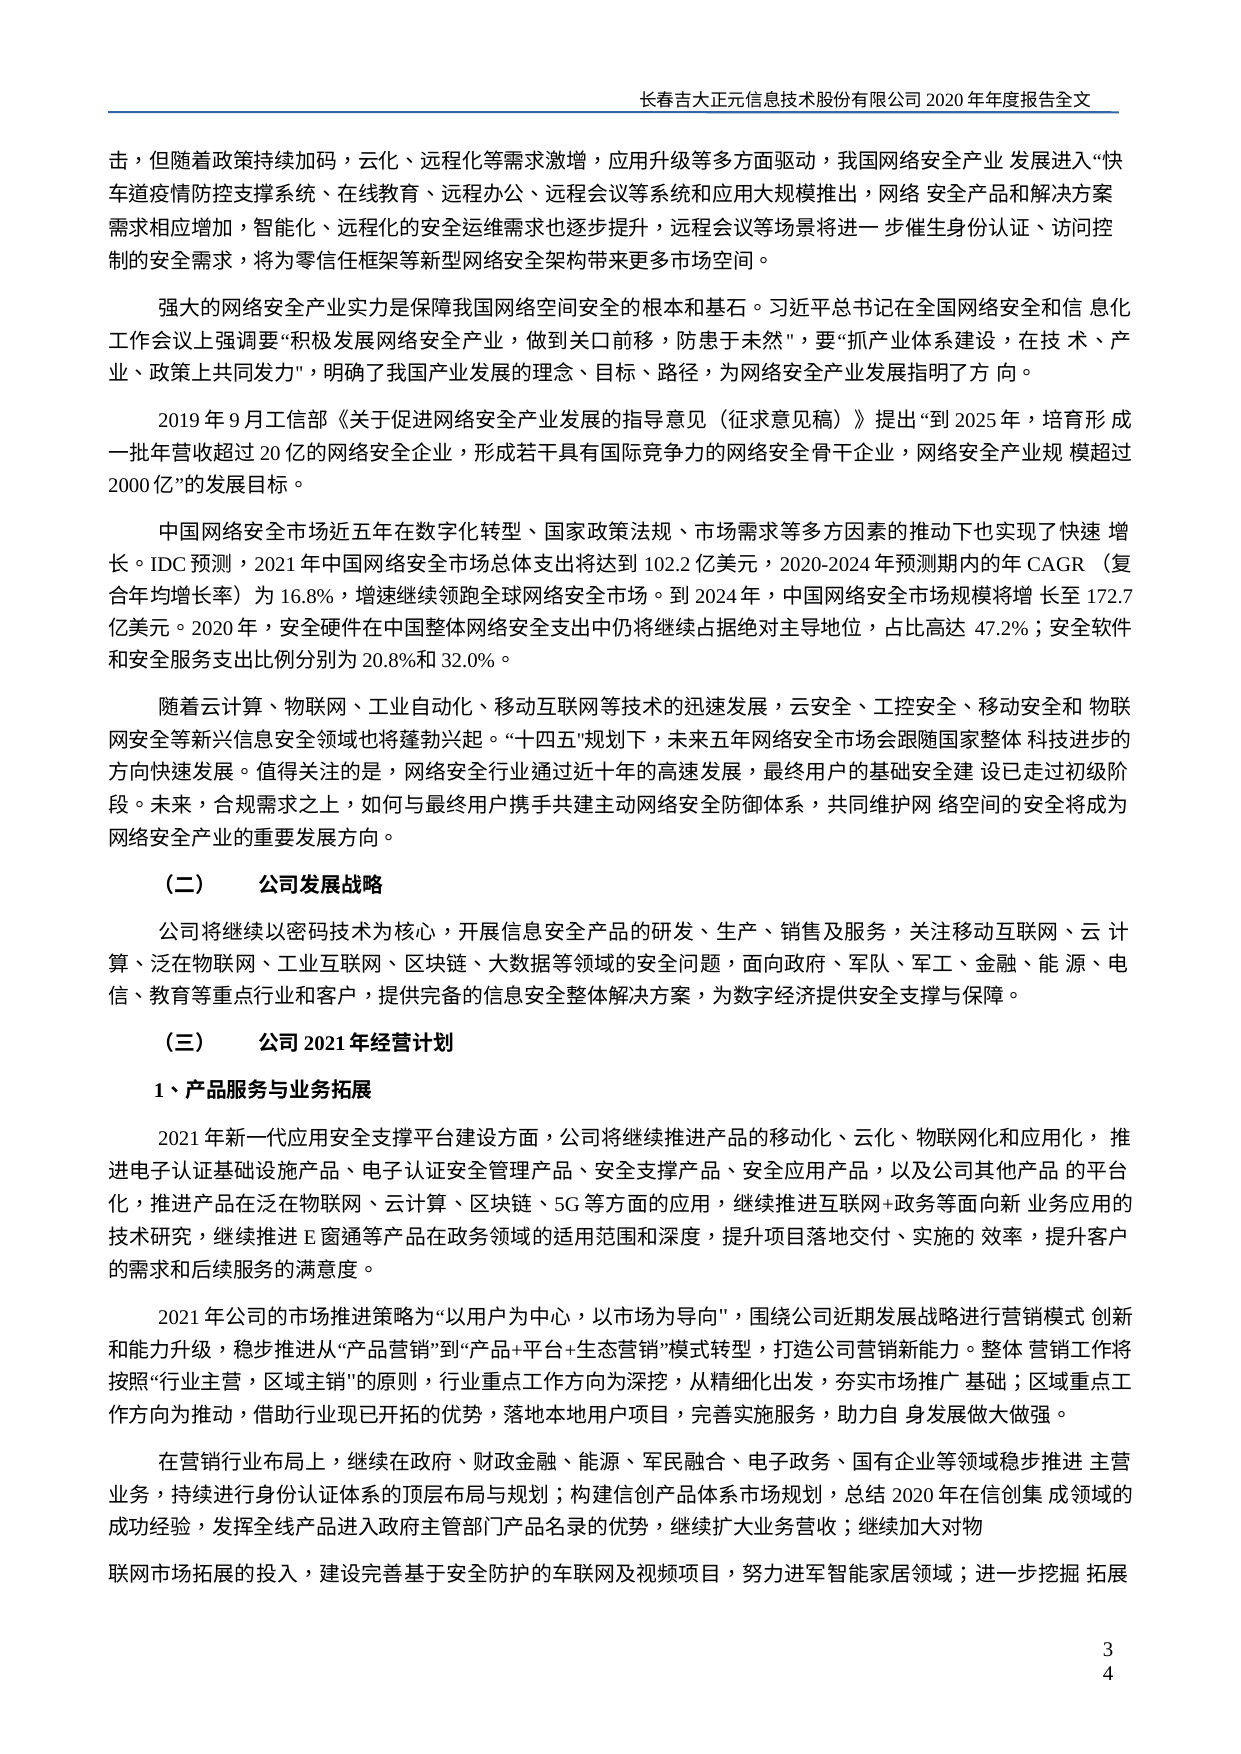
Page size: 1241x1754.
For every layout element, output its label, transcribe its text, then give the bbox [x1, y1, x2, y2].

text （二） 公司发展战略 [108, 866, 1133, 899]
text 2021年公司的市场推进策略为“以用户为中心，以市场为导向''，围绕公司近期发展战略进行营销模式 创新和能力升级，稳步推进从“产品营销”到“产品+平台+生态营销”模式转型，打造公司营销新能力。整体 营销工作将按照“行业主营，区域主销''的原则，行业重点工作方向为深挖，从精细化出发，夯实市场推广 基础；区域重点工作方向为推动，借助行业现已开拓的优势，落地本地用户项目，完善实施服务，助力自 身发展做大做强。 [108, 1298, 1133, 1429]
text （三） 公司2021年经营计划 [108, 1025, 1133, 1057]
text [108, 142, 1133, 275]
text 2021年新一代应用安全支撑平台建设方面，公司将继续推进产品的移动化、云化、物联网化和应用化， 推进电子认证基础设施产品、电子认证安全管理产品、安全支撑产品、安全应用产品，以及公司其他产品 的平台化，推进产品在泛在物联网、云计算、区块链、5G等方面的应用，继续推进互联网+政务等面向新 业务应用的技术研究，继续推进E窗通等产品在政务领域的适用范围和深度，提升项目落地交付、实施的 效率，提升客户的需求和后续服务的满意度。 [108, 1119, 1133, 1284]
text 随着云计算、物联网、工业自动化、移动互联网等技术的迅速发展，云安全、工控安全、移动安全和 物联网安全等新兴信息安全领域也将蓬勃兴起。“十四五''规划下，未来五年网络安全市场会跟随国家整体 科技进步的方向快速发展。值得关注的是，网络安全行业通过近十年的高速发展，最终用户的基础安全建 设已走过初级阶段。未来，合规需求之上，如何与最终用户携手共建主动网络安全防御体系，共同维护网 络空间的安全将成为网络安全产业的重要发展方向。 [108, 688, 1133, 852]
text 中国网络安全市场近五年在数字化转型、国家政策法规、市场需求等多方因素的推动下也实现了快速 增长。IDC预测，2021年中国网络安全市场总体支出将达到102.2亿美元，2020-2024年预测期内的年CAGR （复合年均增长率）为16.8%，增速继续领跑全球网络安全市场。到2024年，中国网络安全市场规模将增 长至172.7亿美元。2020年，安全硬件在中国整体网络安全支出中仍将继续占据绝对主导地位，占比高达 47.2%；安全软件和安全服务支出比例分别为20.8%和32.0%。 [108, 514, 1133, 674]
text 1、产品服务与业务拓展 [108, 1072, 1133, 1104]
text 强大的网络安全产业实力是保障我国网络空间安全的根本和基石。习近平总书记在全国网络安全和信 息化工作会议上强调要“积极发展网络安全产业，做到关口前移，防患于未然''，要“抓产业体系建设，在技 术、产业、政策上共同发力''，明确了我国产业发展的理念、目标、路径，为网络安全产业发展指明了方 向。 [108, 289, 1133, 387]
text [108, 1556, 1133, 1588]
text 2019年9月工信部《关于促进网络安全产业发展的指导意见（征求意见稿）》提出“到2025年，培育形 成一批年营收超过20亿的网络安全企业，形成若干具有国际竞争力的网络安全骨干企业，网络安全产业规 模超过2000亿”的发展目标。 [108, 402, 1133, 499]
text 公司将继续以密码技术为核心，开展信息安全产品的研发、生产、销售及服务，关注移动互联网、云 计算、泛在物联网、工业互联网、区块链、大数据等领域的安全问题，面向政府、军队、军工、金融、能 源、电信、教育等重点行业和客户，提供完备的信息安全整体解决方案，为数字经济提供安全支撑与保障。 [108, 913, 1133, 1010]
text 在营销行业布局上，继续在政府、财政金融、能源、军民融合、电子政务、国有企业等领域稳步推进 主营业务，持续进行身份认证体系的顶层布局与规划；构建信创产品体系市场规划，总结2020年在信创集 成领域的成功经验，发挥全线产品进入政府主管部门产品名录的优势，继续扩大业务营收；继续加大对物 [108, 1444, 1133, 1541]
